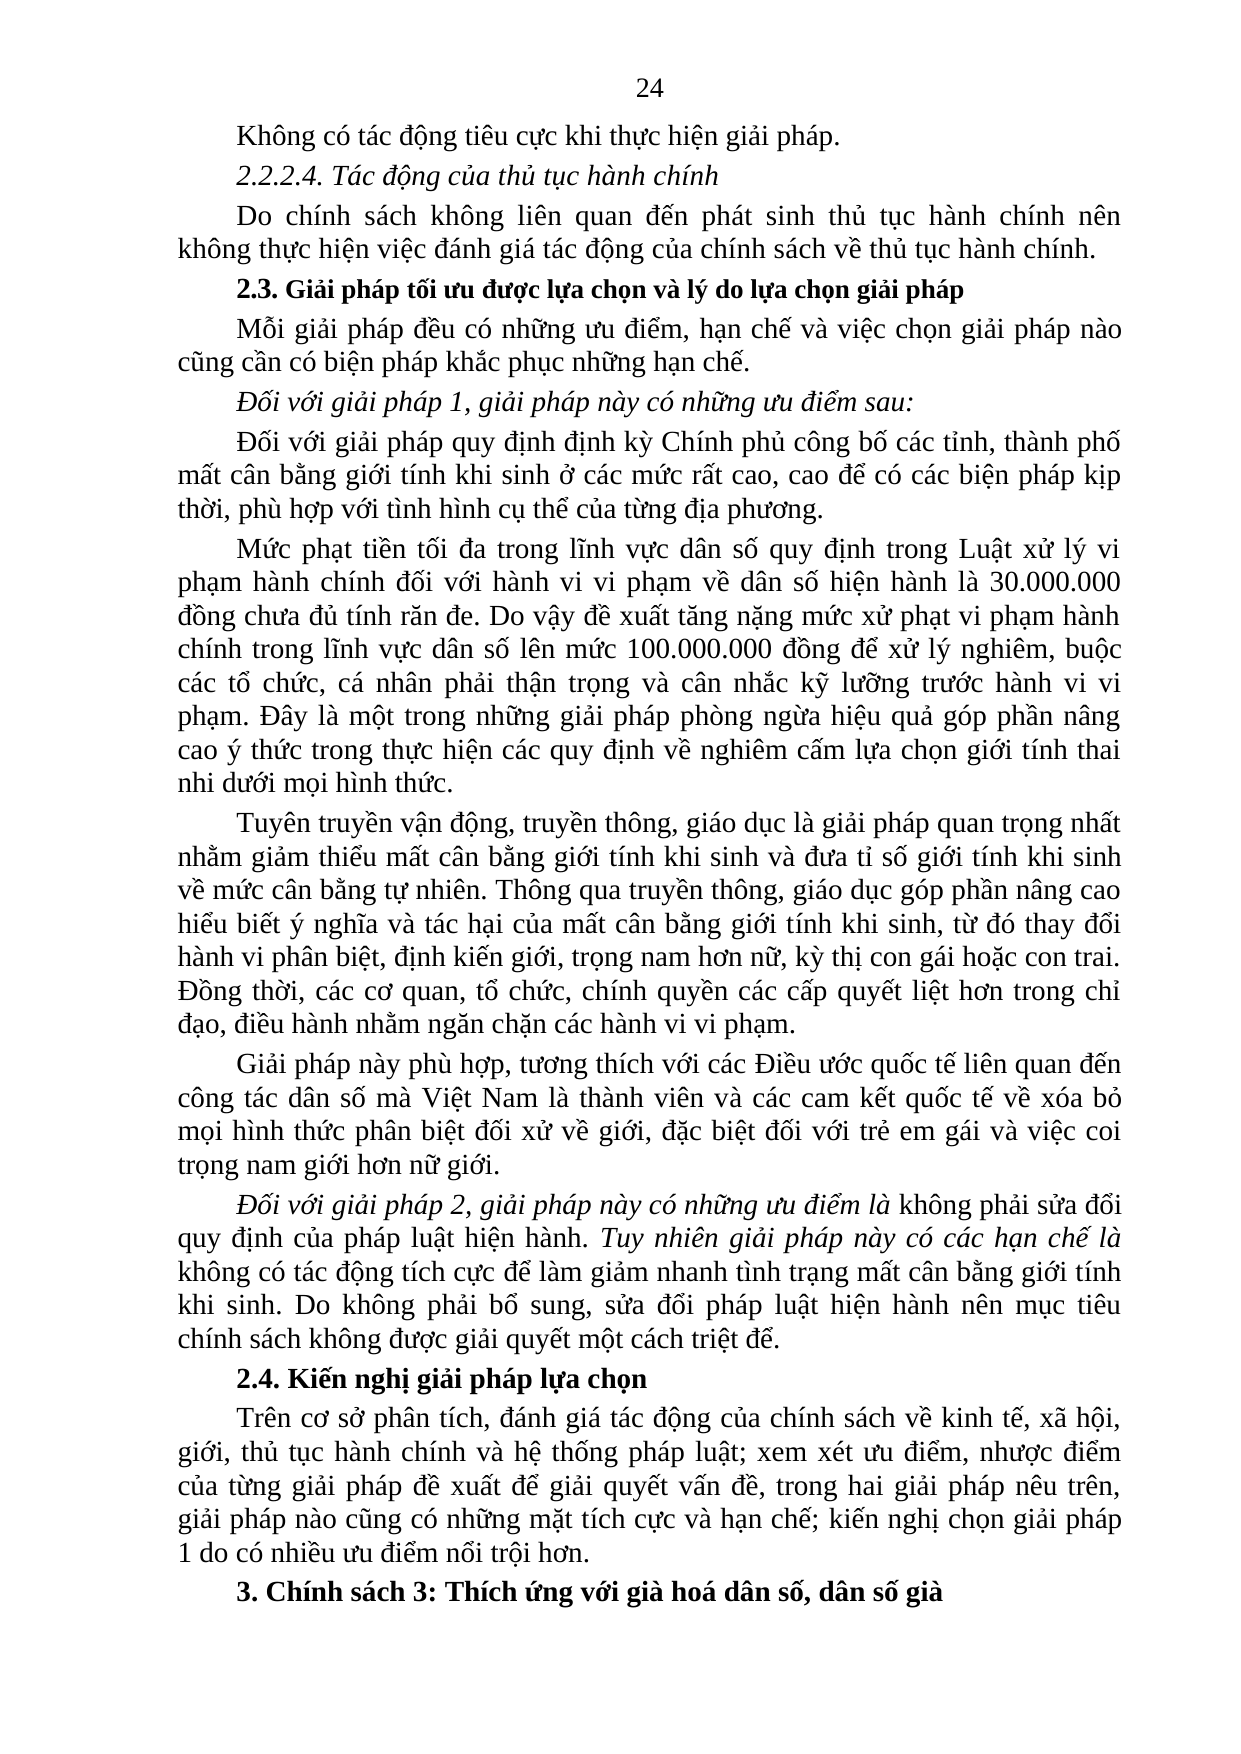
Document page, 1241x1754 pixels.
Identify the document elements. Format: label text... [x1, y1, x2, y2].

text Trên cơ sở phân tích, đánh giá tác động của chính sách về kinh tế, xã hội, giới, thủ tục hành chính và hệ thống pháp luật; xem xét ưu điểm, nhược điểm của từng giải pháp đề xuất để giải quyết vấn đề, trong hai giải pháp nêu trên, giải pháp nào cũng có những mặt tích cực và hạn chế; kiến nghị chọn giải pháp 1 do có nhiều ưu điểm nổi trội hơn. [177, 1401, 1122, 1568]
text Đối với giải pháp 1, giải pháp này có những ưu điểm sau: [177, 384, 1122, 418]
text 3. Chính sách 3: Thích ứng với già hoá dân số, dân số già [177, 1574, 1122, 1608]
text Mỗi giải pháp đều có những ưu điểm, hạn chế và việc chọn giải pháp nào cũng cần có biện pháp khắc phục những hạn chế. [177, 311, 1122, 378]
text Do chính sách không liên quan đến phát sinh thủ tục hành chính nên không thực hiện việc đánh giá tác động của chính sách về thủ tục hành chính. [177, 198, 1122, 265]
text Đối với giải pháp 2, giải pháp này có những ưu điểm là không phải sửa đổi quy định của pháp luật hiện hành. Tuy nhiên giải pháp này có các hạn chế là không có tác động tích cực để làm giảm nhanh tình trạng mất cân bằng giới tính khi sinh. Do không phải bổ sung, sửa đổi pháp luật hiện hành nên mục tiêu chính sách không được giải quyết một cách triệt để. [177, 1187, 1122, 1354]
text Tuyên truyền vận động, truyền thông, giáo dục là giải pháp quan trọng nhất nhằm giảm thiểu mất cân bằng giới tính khi sinh và đưa tỉ số giới tính khi sinh về mức cân bằng tự nhiên. Thông qua truyền thông, giáo dục góp phần nâng cao hiểu biết ý nghĩa và tác hại của mất cân bằng giới tính khi sinh, từ đó thay đổi hành vi phân biệt, định kiến giới, trọng nam hơn nữ, kỳ thị con gái hoặc con trai. Đồng thời, các cơ quan, tổ chức, chính quyền các cấp quyết liệt hơn trong chỉ đạo, điều hành nhằm ngăn chặn các hành vi vi phạm. [177, 805, 1122, 1040]
text 2.3. Giải pháp tối ưu được lựa chọn và lý do lựa chọn giải pháp [177, 271, 1122, 304]
text 2.4. Kiến nghị giải pháp lựa chọn [177, 1361, 1122, 1394]
text Giải pháp này phù hợp, tương thích với các Điều ước quốc tế liên quan đến công tác dân số mà Việt Nam là thành viên và các cam kết quốc tế về xóa bỏ mọi hình thức phân biệt đối xử về giới, đặc biệt đối với trẻ em gái và việc coi trọng nam giới hơn nữ giới. [177, 1046, 1122, 1181]
text 2.2.2.4. Tác động của thủ tục hành chính [177, 158, 1122, 191]
text Mức phạt tiền tối đa trong lĩnh vực dân số quy định trong Luật xử lý vi phạm hành chính đối với hành vi vi phạm về dân số hiện hành là 30.000.000 đồng chưa đủ tính răn đe. Do vậy đề xuất tăng nặng mức xử phạt vi phạm hành chính trong lĩnh vực dân số lên mức 100.000.000 đồng để xử lý nghiêm, buộc các tổ chức, cá nhân phải thận trọng và cân nhắc kỹ lưỡng trước hành vi vi phạm. Đây là một trong những giải pháp phòng ngừa hiệu quả góp phần nâng cao ý thức trong thực hiện các quy định về nghiêm cấm lựa chọn giới tính thai nhi dưới mọi hình thức. [177, 531, 1122, 799]
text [177, 118, 1122, 152]
text Đối với giải pháp quy định định kỳ Chính phủ công bố các tỉnh, thành phố mất cân bằng giới tính khi sinh ở các mức rất cao, cao để có các biện pháp kịp thời, phù hợp với tình hình cụ thể của từng địa phương. [177, 424, 1122, 524]
